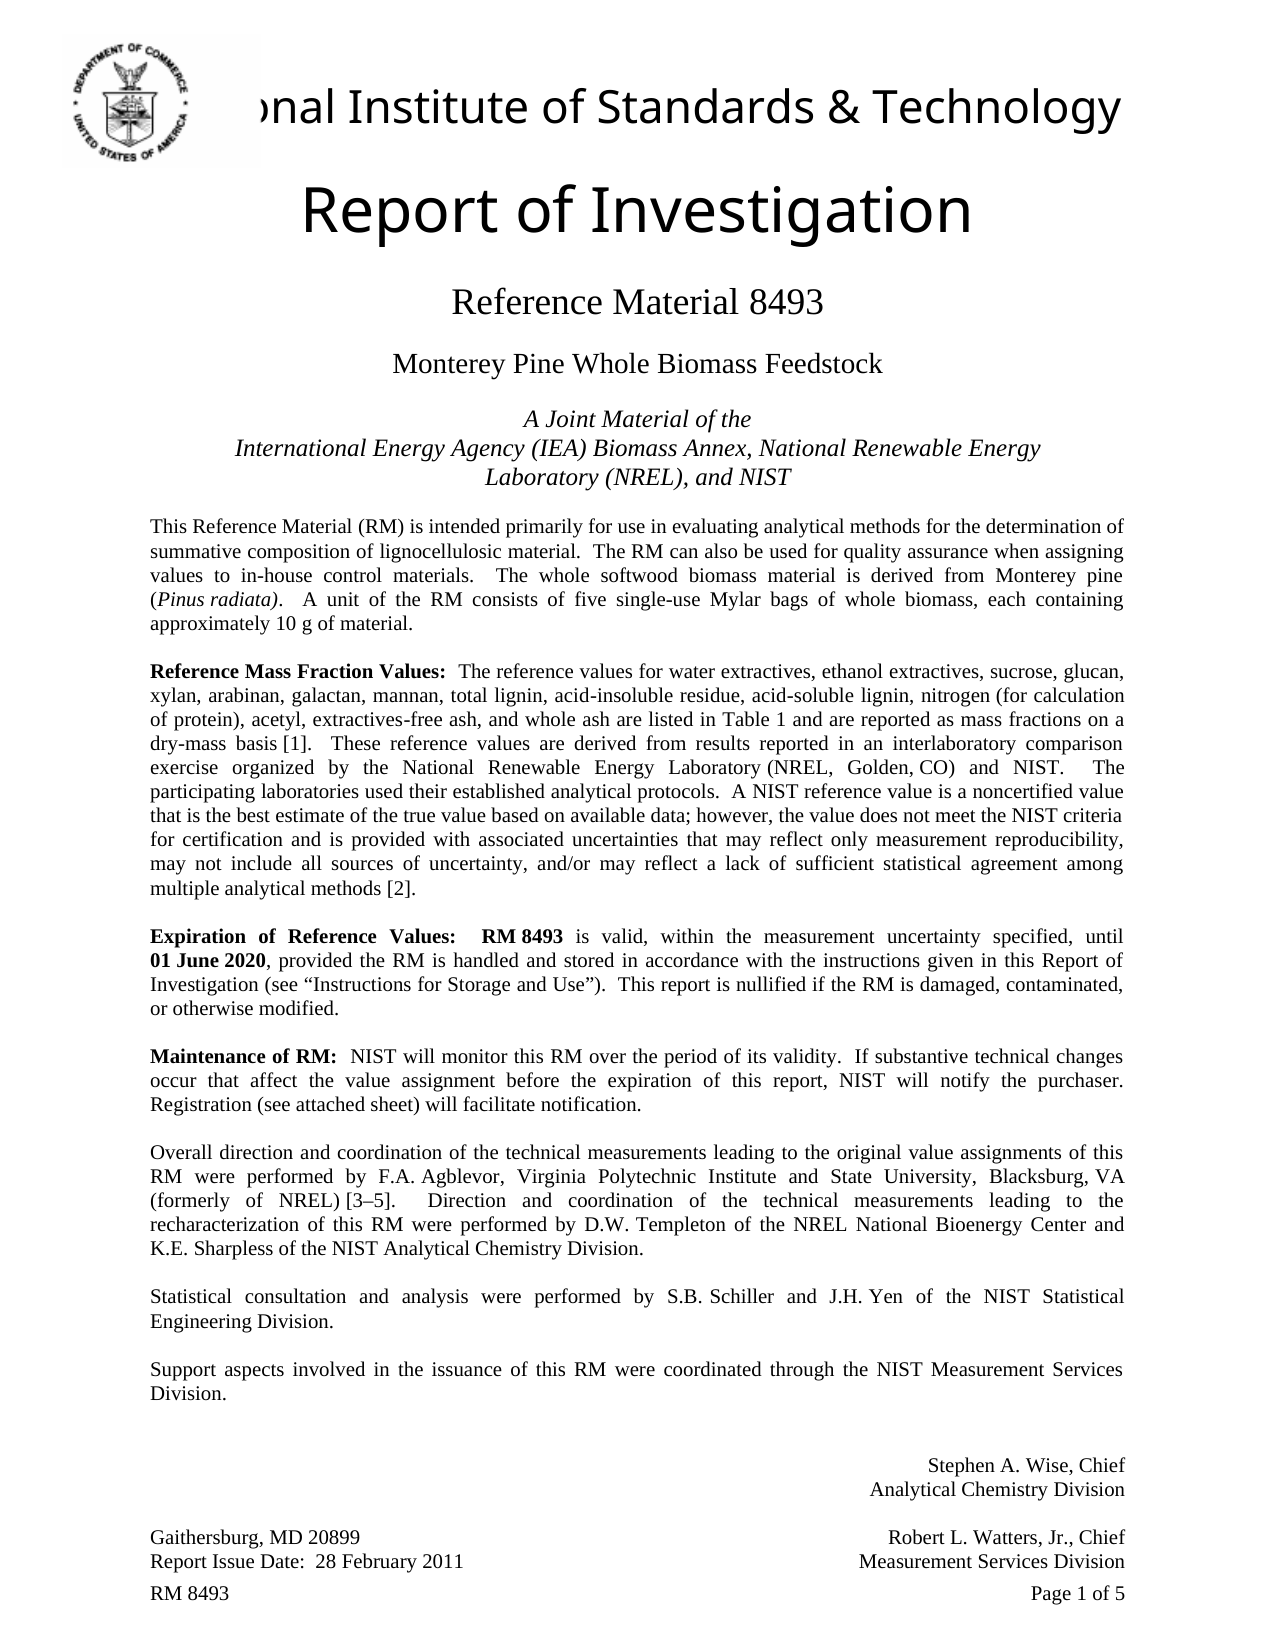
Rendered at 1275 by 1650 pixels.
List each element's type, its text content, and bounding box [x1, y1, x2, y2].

subtitle Monterey Pine Whole Biomass Feedstock [150, 347, 1125, 380]
text Expiration of Reference Values: RM 8493 is valid, within the measurement uncertainty specified, until 01 June 2020, provided the RM is handled and stored in accordance with the instructions given in this Report of Investigation (see “Instructions for Storage and Use”). This report is nullified if the RM is damaged, contaminated, or otherwise modified. [150, 923, 1125, 1020]
text Analytical Chemistry Division [150, 1477, 1125, 1501]
text A Joint Material of the [150, 404, 1125, 433]
text Maintenance of RM: NIST will monitor this RM over the period of its validity. If substantive technical changes occur that affect the value assignment before the expiration of this report, NIST will notify the purchaser. Registration (see attached sheet) will facilitate notification. [150, 1044, 1125, 1116]
text Report Issue Date: 28 February 2011 Measurement Services Division [150, 1549, 1125, 1573]
text , MD 20899 Robert L. Watters, Jr., Chief [150, 1525, 1125, 1549]
text This Reference Material (RM) is intended primarily for use in evaluating analytical methods for the determination of summative composition of lignocellulosic material. The RM can also be used for quality assurance when assigning values to in-house control materials. The whole softwood biomass material is derived from Monterey pine (Pinus radiata). A unit of the RM consists of five single-use Mylar bags of whole biomass, each containing approximately 10 g of material. [150, 514, 1125, 635]
text Reference Mass Fraction Values: The reference values for water extractives, ethanol extractives, sucrose, glucan, xylan, arabinan, galactan, mannan, total lignin, acid-insoluble residue, acid-soluble lignin, nitrogen (for calculation of protein), acetyl, extractives-free ash, and whole ash are listed in Table 1 and are reported as mass fractions on a dry-mass basis [1]. These reference values are derived from results reported in an interlaboratory comparison exercise organized by the National Renewable Energy Laboratory (NREL, Golden, CO) and NIST. The participating laboratories used their established analytical protocols. A NIST reference value is a noncertified value that is the best estimate of the true value based on available data; however, the value does not meet the NIST criteria for certification and is provided with associated uncertainties that may reflect only measurement reproducibility, may not include all sources of uncertainty, and/or may reflect a lack of sufficient statistical agreement among multiple analytical methods [2]. [150, 659, 1125, 899]
text Support aspects involved in the issuance of this RM were coordinated through the NIST Measurement Services Division. [150, 1357, 1125, 1405]
title National Institute of Standards & Technology [262, 75, 1125, 137]
subtitle Reference Material 8493 [150, 279, 1125, 322]
text International Energy Agency (IEA) Biomass Annex, National Renewable Energy Laboratory (NREL), and NIST [150, 433, 1125, 490]
text Statistical consultation and analysis were performed by S.B. Schiller and J.H. Yen of the NIST Statistical Engineering Division. [150, 1284, 1125, 1333]
text Overall direction and coordination of the technical measurements leading to the original value assignments of this RM were performed by F.A. Agblevor, Virginia Polytechnic Institute and State University, Blacksburg, VA (formerly of NREL) [3–5]. Direction and coordination of the technical measurements leading to the recharacterization of this RM were performed by D.W. Templeton of the NREL National Bioenergy Center and K.E. Sharpless of the NIST Analytical Chemistry Division. [150, 1140, 1125, 1260]
subtitle Report of Investigation [150, 166, 1125, 251]
text Stephen A. Wise, Chief [150, 1453, 1125, 1477]
